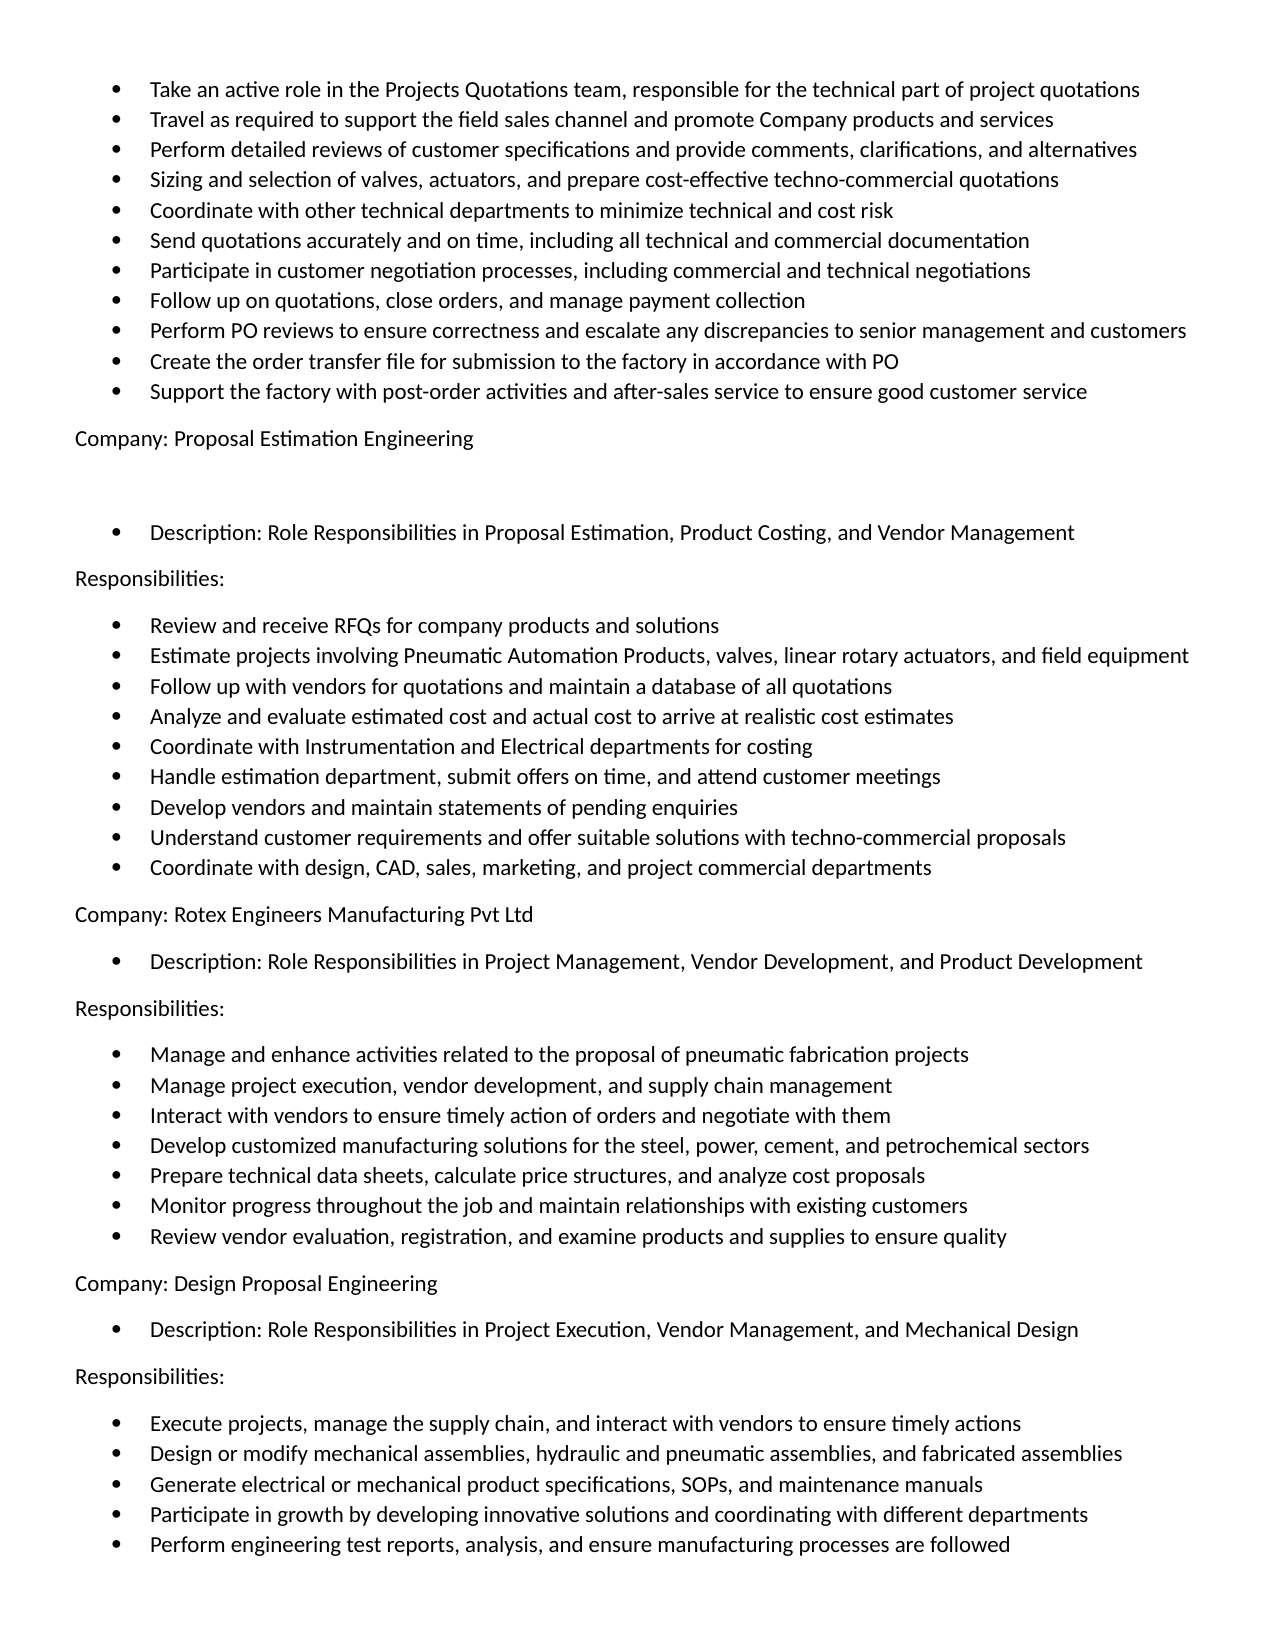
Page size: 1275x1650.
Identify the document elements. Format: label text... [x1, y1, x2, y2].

text Responsibilities: [75, 994, 1200, 1022]
list Estimate projects involving Pneumatic Automation Products, valves, linear rotary actuators, and field equipment [112, 642, 1200, 670]
list Create the order transfer file for submission to the factory in accordance with PO [112, 347, 1200, 375]
list Coordinate with design, CAD, sales, marketing, and project commercial departments [112, 853, 1200, 881]
list Understand customer requirements and offer suitable solutions with techno-commercial proposals [112, 823, 1200, 851]
list Take an active role in the Projects Quotations team, responsible for the technical part of project quotations [112, 75, 1200, 103]
list Support the factory with post-order activities and after-sales service to ensure good customer service [112, 377, 1200, 405]
list Perform engineering test reports, analysis, and ensure manufacturing processes are followed [112, 1530, 1200, 1558]
list Participate in customer negotiation processes, including commercial and technical negotiations [112, 256, 1200, 284]
list Coordinate with other technical departments to minimize technical and cost risk [112, 196, 1200, 224]
list Review vendor evaluation, registration, and examine products and supplies to ensure quality [112, 1222, 1200, 1250]
list Develop vendors and maintain statements of pending enquiries [112, 793, 1200, 821]
list Travel as required to support the field sales channel and promote Company products and services [112, 105, 1200, 133]
list Description: Role Responsibilities in Proposal Estimation, Product Costing, and Vendor Management [112, 518, 1200, 546]
list Perform detailed reviews of customer specifications and provide comments, clarifications, and alternatives [112, 135, 1200, 163]
text Company: Design Proposal Engineering [75, 1269, 1200, 1297]
list Review and receive RFQs for company products and solutions [112, 611, 1200, 639]
list Follow up on quotations, close orders, and manage payment collection [112, 286, 1200, 314]
list Sizing and selection of valves, actuators, and prepare cost-effective techno-commercial quotations [112, 166, 1200, 194]
list Handle estimation department, submit offers on time, and attend customer meetings [112, 762, 1200, 791]
text Responsibilities: [75, 564, 1200, 593]
list Description: Role Responsibilities in Project Execution, Vendor Management, and Mechanical Design [112, 1316, 1200, 1344]
text Company: Rotex Engineers Manufacturing Pvt Ltd [75, 900, 1200, 928]
text Responsibilities: [75, 1362, 1200, 1391]
list Analyze and evaluate estimated cost and actual cost to arrive at realistic cost estimates [112, 702, 1200, 730]
list Manage and enhance activities related to the proposal of pneumatic fabrication projects [112, 1041, 1200, 1069]
list Generate electrical or mechanical product specifications, SOPs, and maintenance manuals [112, 1470, 1200, 1498]
list Monitor progress throughout the job and maintain relationships with existing customers [112, 1192, 1200, 1220]
list Develop customized manufacturing solutions for the steel, power, cement, and petrochemical sectors [112, 1131, 1200, 1159]
list Coordinate with Instrumentation and Electrical departments for costing [112, 732, 1200, 760]
list Perform PO reviews to ensure correctness and escalate any discrepancies to senior management and customers [112, 317, 1200, 345]
list Execute projects, manage the supply chain, and interact with vendors to ensure timely actions [112, 1409, 1200, 1437]
list Prepare technical data sheets, calculate price structures, and analyze cost proposals [112, 1161, 1200, 1189]
list Interact with vendors to ensure timely action of orders and negotiate with them [112, 1101, 1200, 1129]
list Send quotations accurately and on time, including all technical and commercial documentation [112, 226, 1200, 254]
list Participate in growth by developing innovative solutions and coordinating with different departments [112, 1500, 1200, 1528]
list Design or modify mechanical assemblies, hydraulic and pneumatic assemblies, and fabricated assemblies [112, 1439, 1200, 1468]
list Description: Role Responsibilities in Project Management, Vendor Development, and Product Development [112, 947, 1200, 975]
text Company: Proposal Estimation Engineering [75, 424, 1200, 452]
list Follow up with vendors for quotations and maintain a database of all quotations [112, 672, 1200, 700]
list Manage project execution, vendor development, and supply chain management [112, 1071, 1200, 1099]
